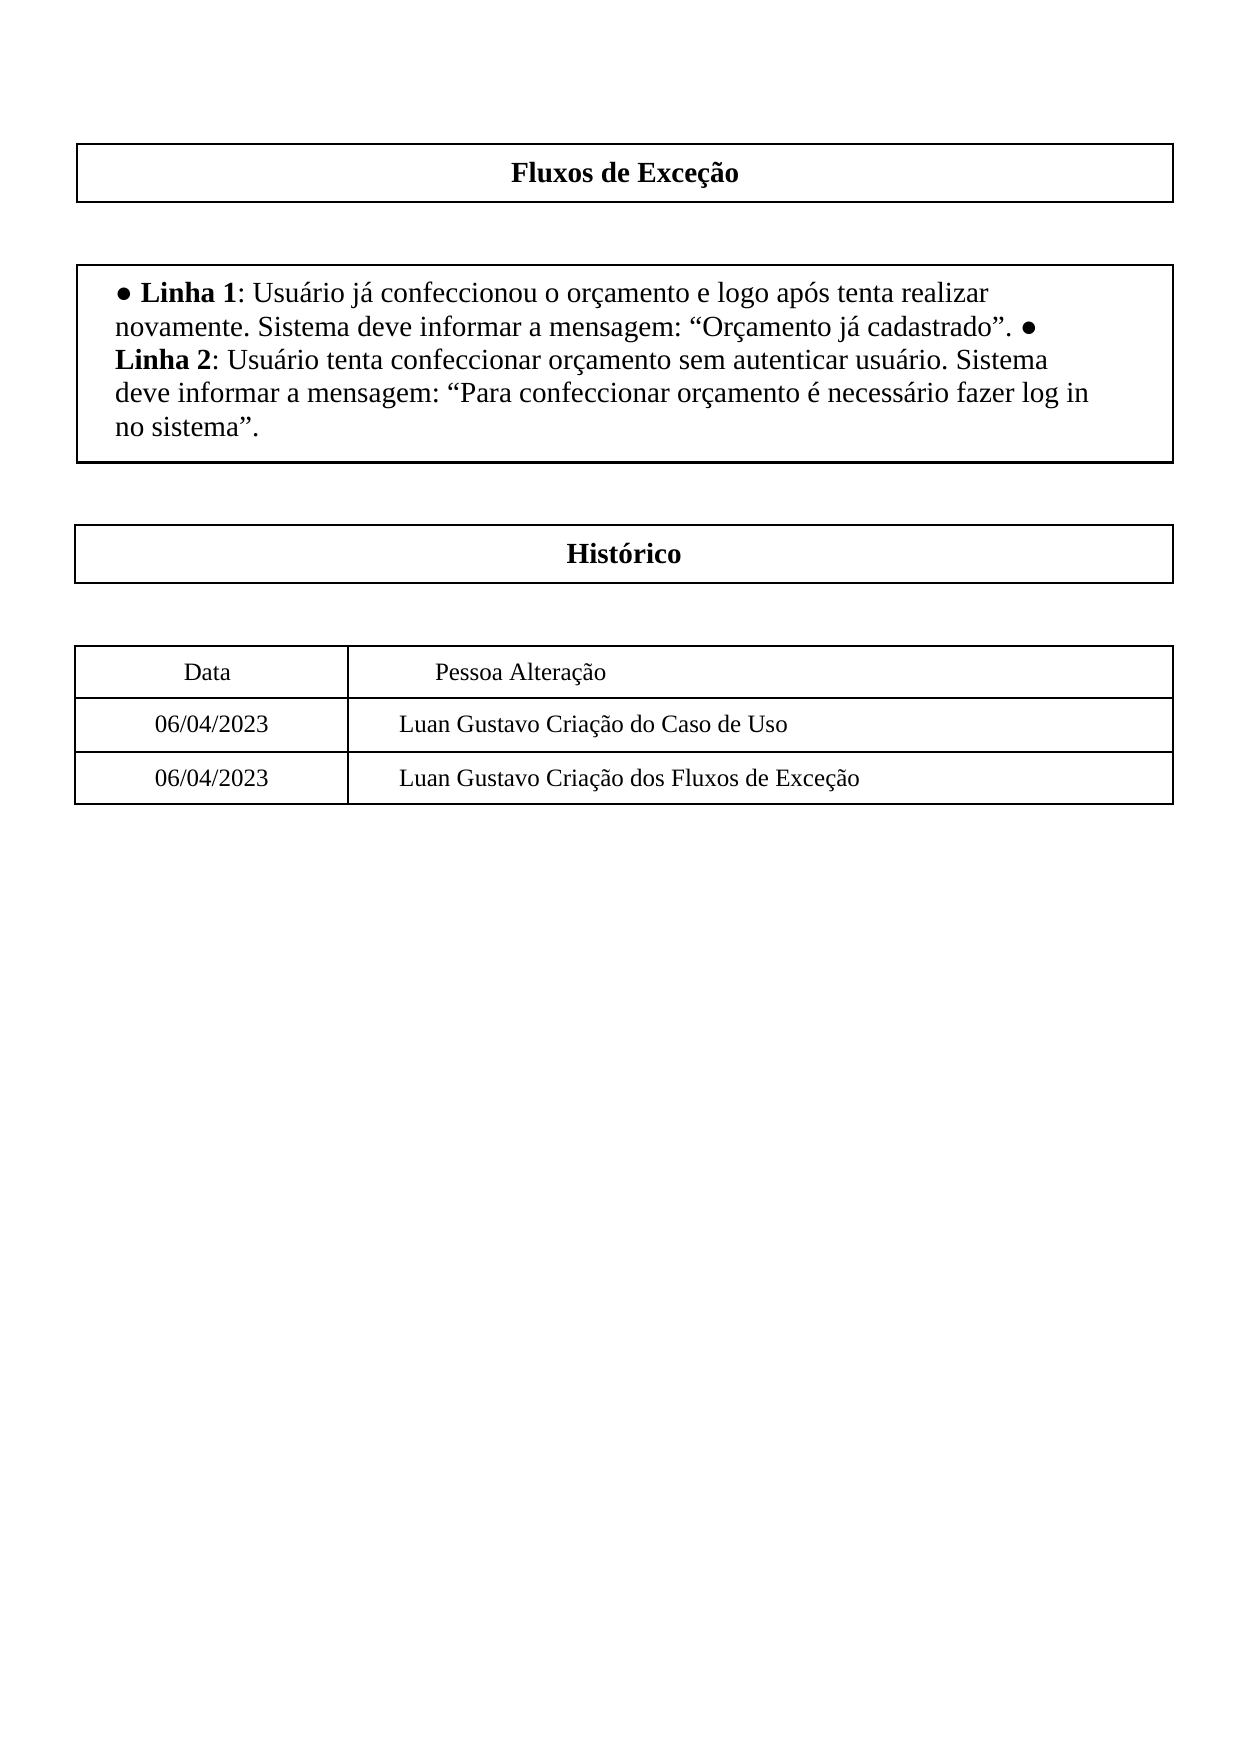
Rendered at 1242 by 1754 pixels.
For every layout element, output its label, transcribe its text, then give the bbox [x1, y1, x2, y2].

table_header Data [76, 647, 347, 697]
table_header ● Linha 1: Usuário já confeccionou o orçamento e logo após tenta realizar novamente. Sistema deve informar a mensagem: “Orçamento já cadastrado”. ● Linha 2: Usuário tenta confeccionar orçamento sem autenticar usuário. Sistema deve informar a mensagem: “Para confeccionar orçamento é necessário fazer log in no sistema”. [78, 266, 1172, 461]
table_header Pessoa Alteração [349, 647, 1172, 697]
table_cell 06/04/2023 [76, 699, 347, 751]
table_header Histórico [76, 526, 1172, 582]
table_cell Luan Gustavo Criação do Caso de Uso [349, 699, 1172, 751]
table_cell Luan Gustavo Criação dos Fluxos de Exceção [349, 753, 1172, 803]
table_cell 06/04/2023 [76, 753, 347, 803]
table_cell Fluxos de Exceção [78, 145, 1172, 201]
